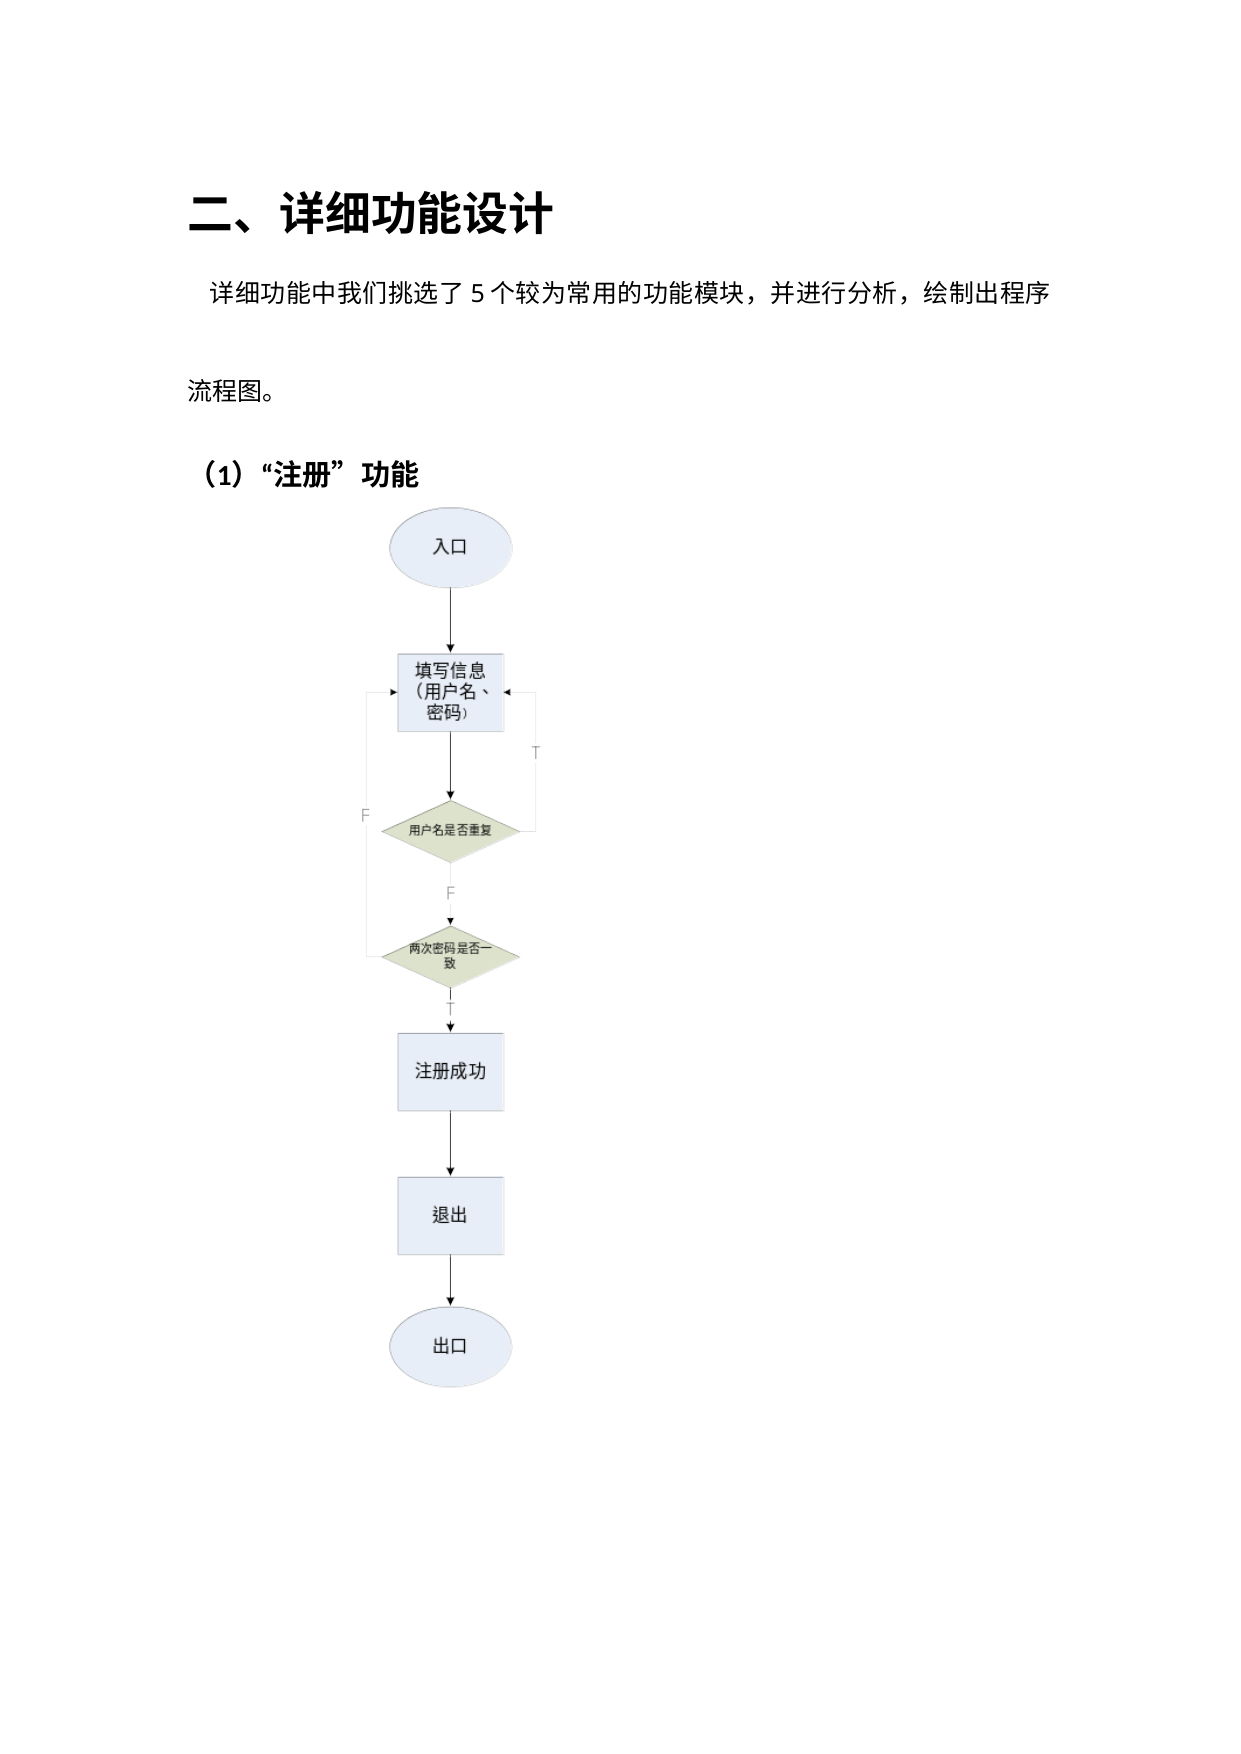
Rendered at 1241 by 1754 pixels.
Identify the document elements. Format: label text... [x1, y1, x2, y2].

text 详细功能中我们挑选了5个较为常用的功能模块，并进行分析，绘制出程序流程图。 [187, 259, 1053, 422]
text 二、详细功能设计 [187, 162, 1053, 259]
list “注册”功能 [187, 440, 1053, 505]
